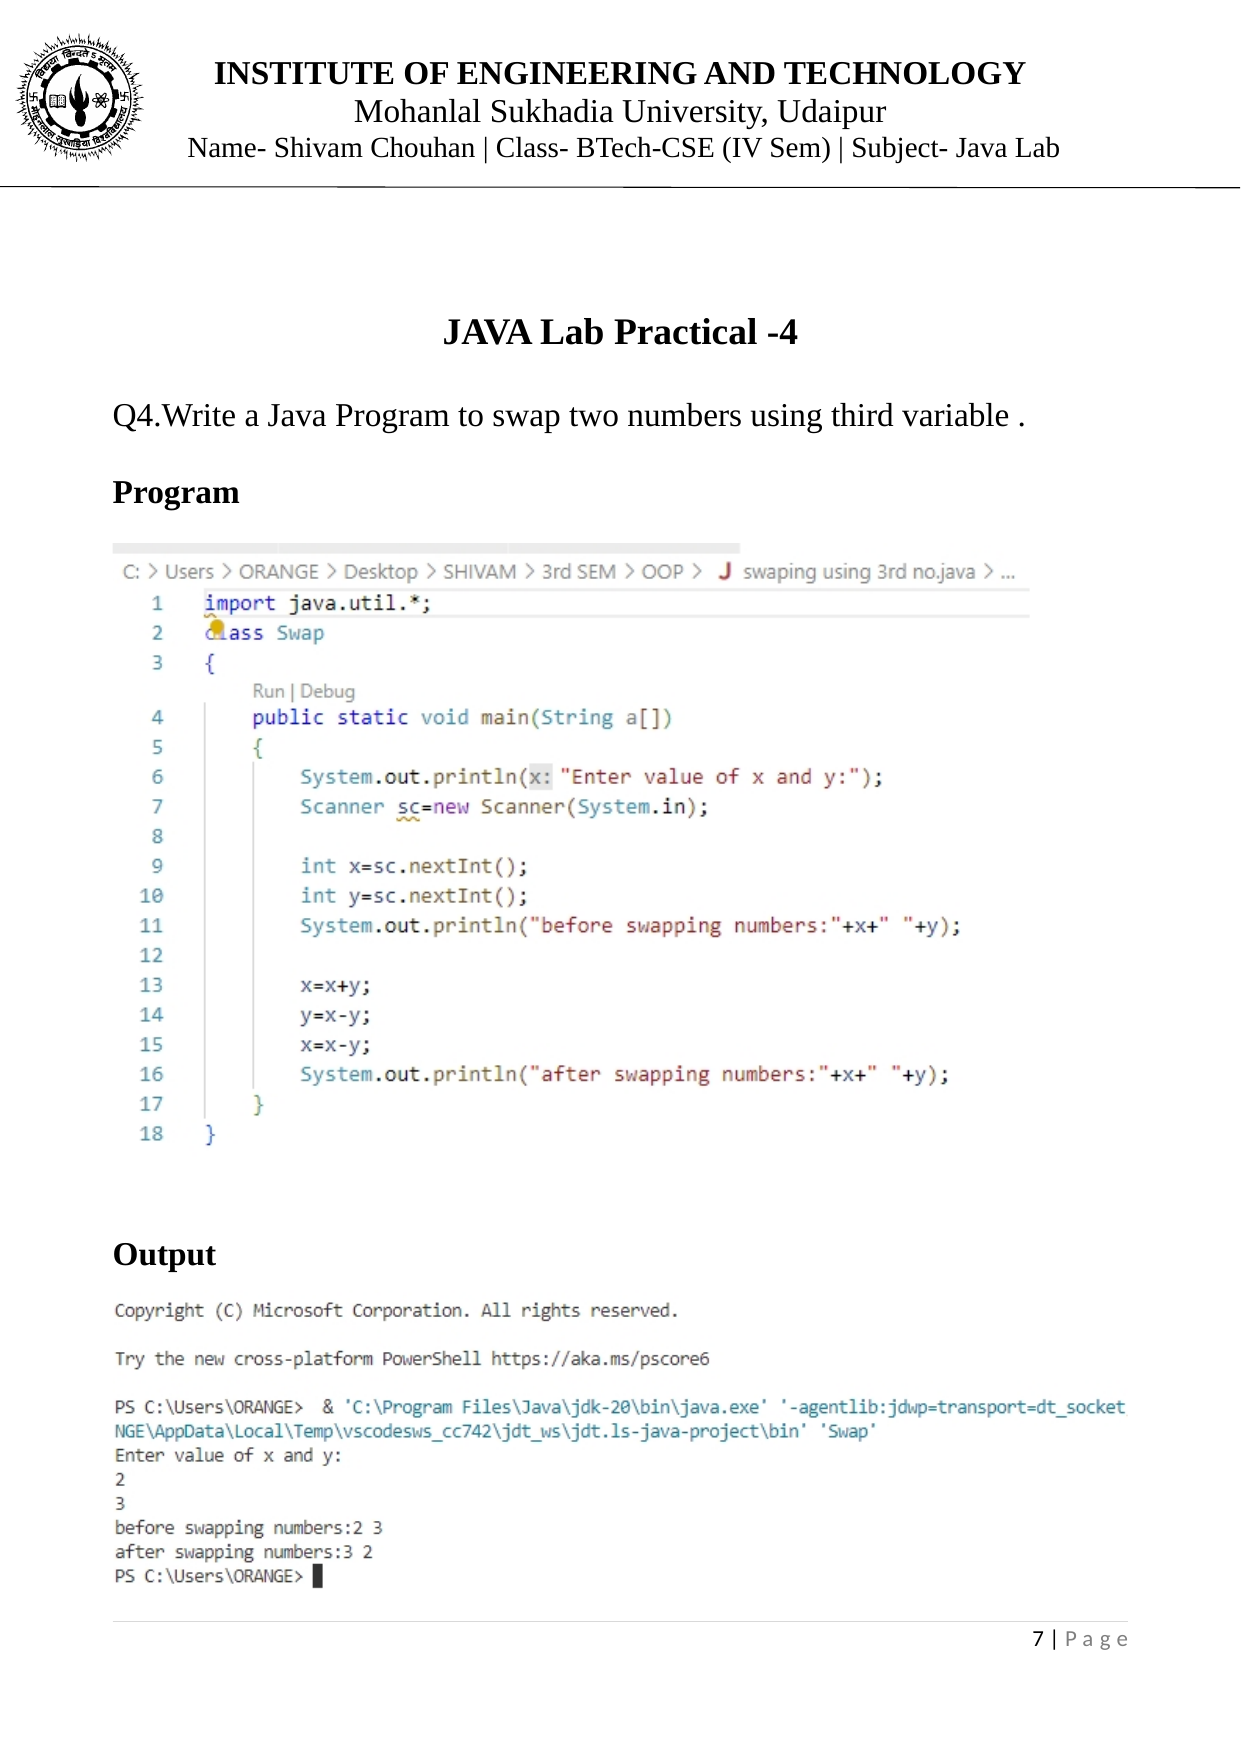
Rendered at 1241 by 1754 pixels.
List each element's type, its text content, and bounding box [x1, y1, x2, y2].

text JAVA Lab Practical -4 [112, 309, 1128, 353]
text Q4.Write a Java Program to swap two numbers using third variable . [112, 396, 1128, 434]
text Program [112, 472, 1128, 511]
picture [112, 1290, 1128, 1591]
text Output [112, 1234, 1128, 1273]
picture [112, 543, 1030, 1158]
